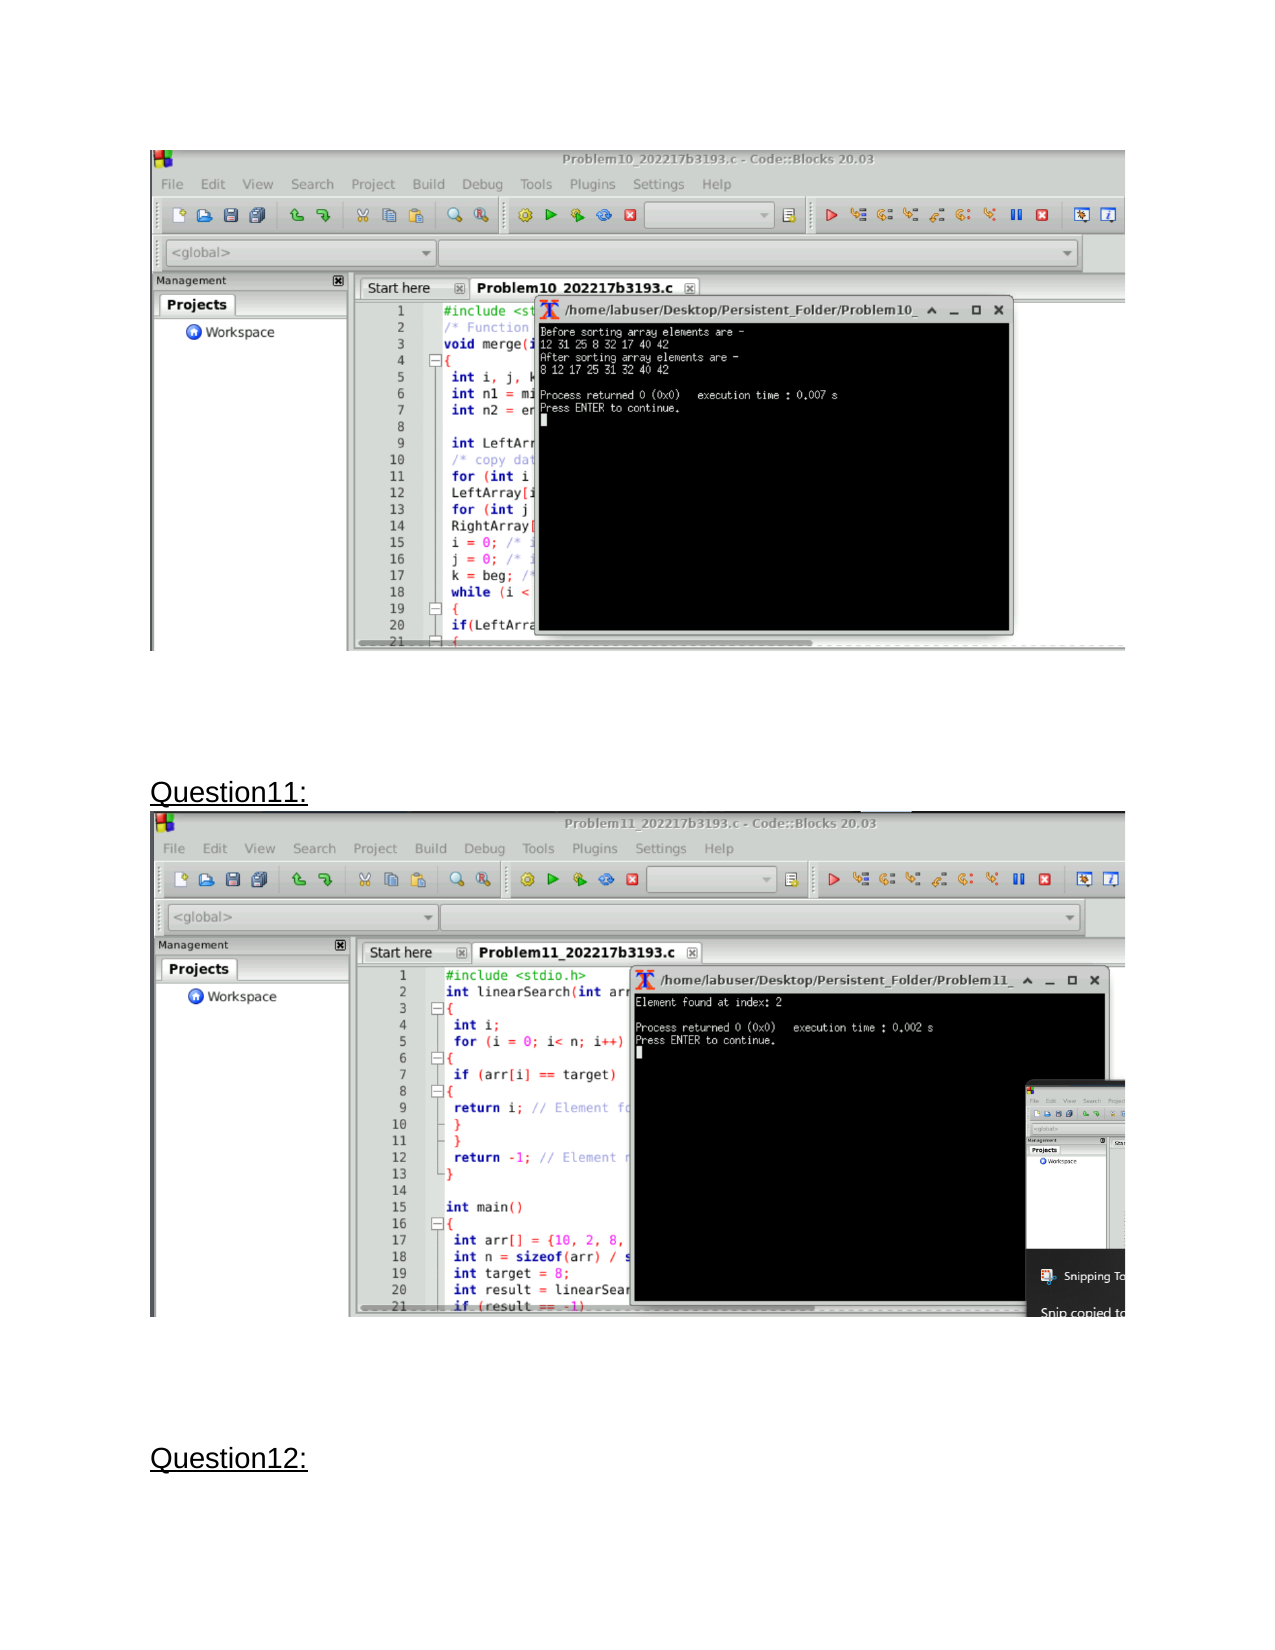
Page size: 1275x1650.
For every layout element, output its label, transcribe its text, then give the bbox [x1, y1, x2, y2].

text Question11: [150, 775, 1125, 811]
picture [150, 811, 1125, 1317]
text Question12: [150, 1441, 1125, 1474]
picture [150, 150, 1125, 651]
